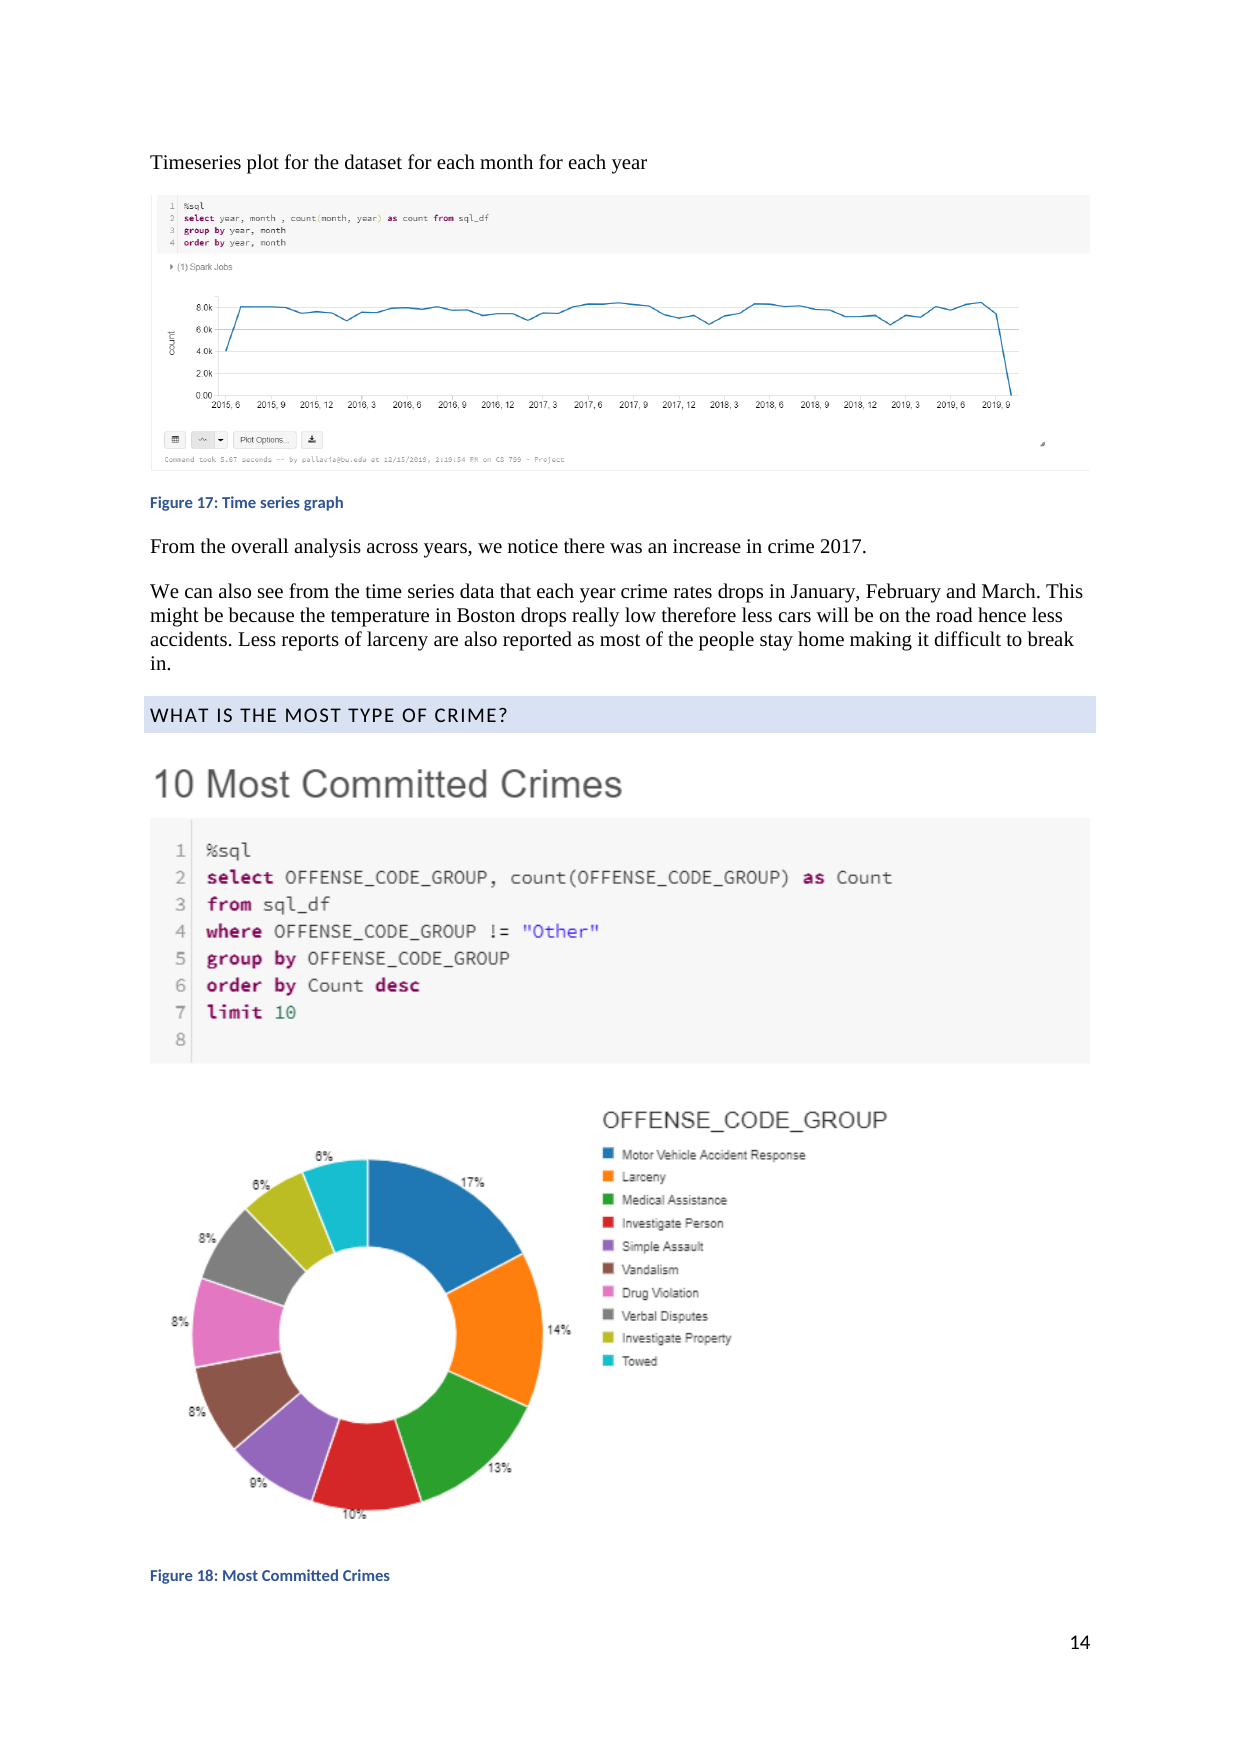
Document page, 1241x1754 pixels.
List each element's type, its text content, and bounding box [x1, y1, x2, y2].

picture [150, 1094, 971, 1545]
subtitle What is the most type of crime? [150, 702, 1090, 727]
text We can also see from the time series data that each year crime rates drops in January, February and March. This might be because the temperature in Boston drops really low therefore less cars will be on the road hence less accidents. Less reports of larceny are also reported as most of the people stay home making it difficult to break in. [150, 578, 1090, 675]
picture [150, 195, 1091, 472]
picture [150, 754, 1091, 1074]
text Timeseries plot for the dataset for each month for each year [150, 150, 1090, 174]
text From the overall analysis across years, we notice there was an increase in crime 2017. [150, 534, 1090, 558]
